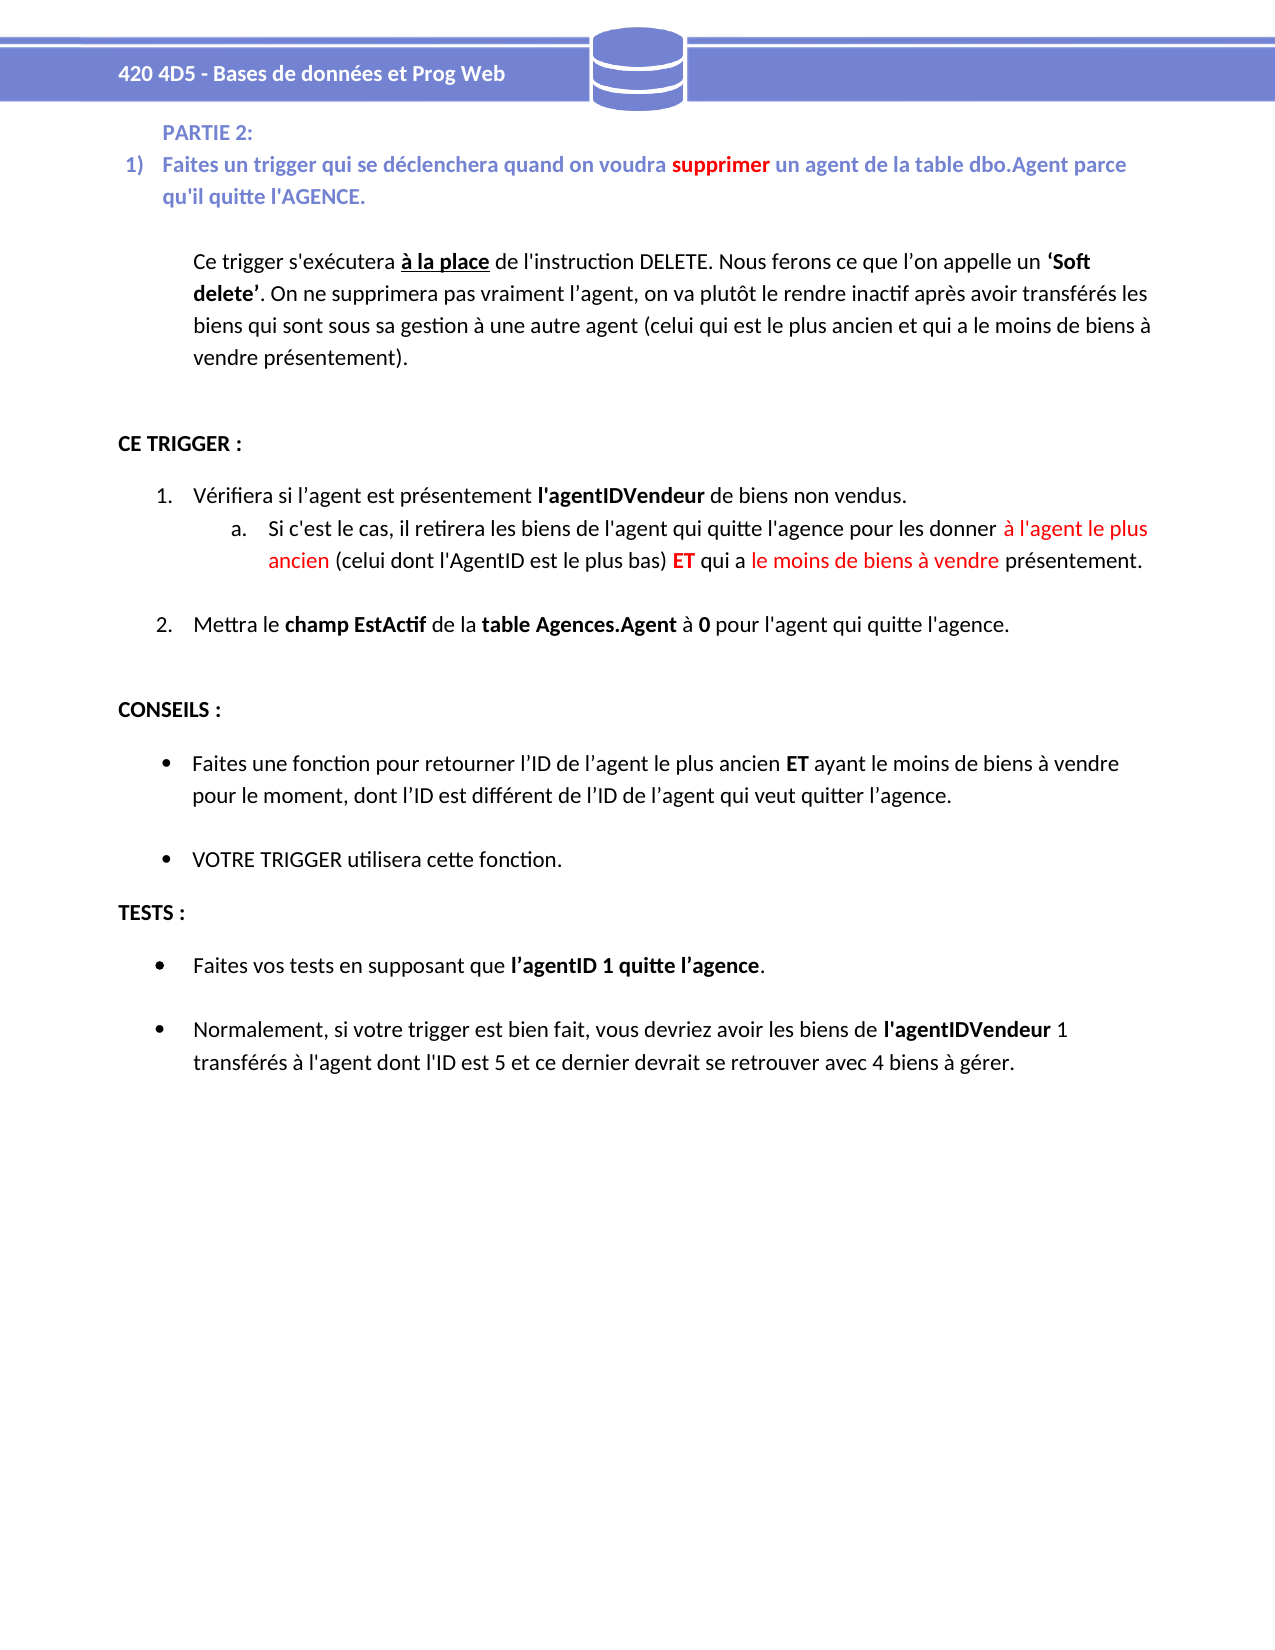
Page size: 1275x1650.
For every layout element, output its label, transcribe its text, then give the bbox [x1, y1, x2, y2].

list Si c'est le cas, il retirera les biens de l'agent qui quitte l'agence pour les donner à l'agent le plus ancien (celui dont l'AgentID est le plus bas) ET qui a le moins de biens à vendre présentement. [231, 514, 1157, 606]
list Normalement, si votre trigger est bien fait, vous devriez avoir les biens de l'agentIDVendeur 1 transférés à l'agent dont l'ID est 5 et ce dernier devrait se retrouver avec 4 biens à gérer. [156, 1016, 1157, 1076]
list Faites une fonction pour retourner l’ID de l’agent le plus ancien ET ayant le moins de biens à vendre pour le moment, dont l’ID est différent de l’ID de l’agent qui veut quitter l’agence. [162, 749, 1157, 841]
list Ce trigger s'exécutera à la place de l'instruction DELETE. Nous ferons ce que l’on appelle un ‘Soft delete’. On ne supprimera pas vraiment l’agent, on va plutôt le rendre inactif après avoir transférés les biens qui sont sous sa gestion à une autre agent (celui qui est le plus ancien et qui a le moins de biens à vendre présentement). [193, 247, 1157, 371]
text CE TRIGGER : [118, 429, 1157, 457]
list VOTRE TRIGGER utilisera cette fonction. [162, 845, 1157, 873]
text CONSEILS : [118, 696, 1157, 724]
text TESTS : [118, 898, 1157, 926]
list PARTIE 2: [162, 118, 1157, 146]
list Vérifiera si l’agent est présentement l'agentIDVendeur de biens non vendus. [156, 482, 1157, 510]
picture [0, 19, 1275, 119]
list Faites vos tests en supposant que l’agentID 1 quitte l’agence. [156, 951, 1157, 1011]
list Faites un trigger qui se déclenchera quand on voudra supprimer un agent de la table dbo.Agent parce qu'il quitte l'AGENCE. [125, 150, 1157, 211]
list Mettra le champ EstActif de la table Agences.Agent à 0 pour l'agent qui quitte l'agence. [156, 610, 1157, 638]
